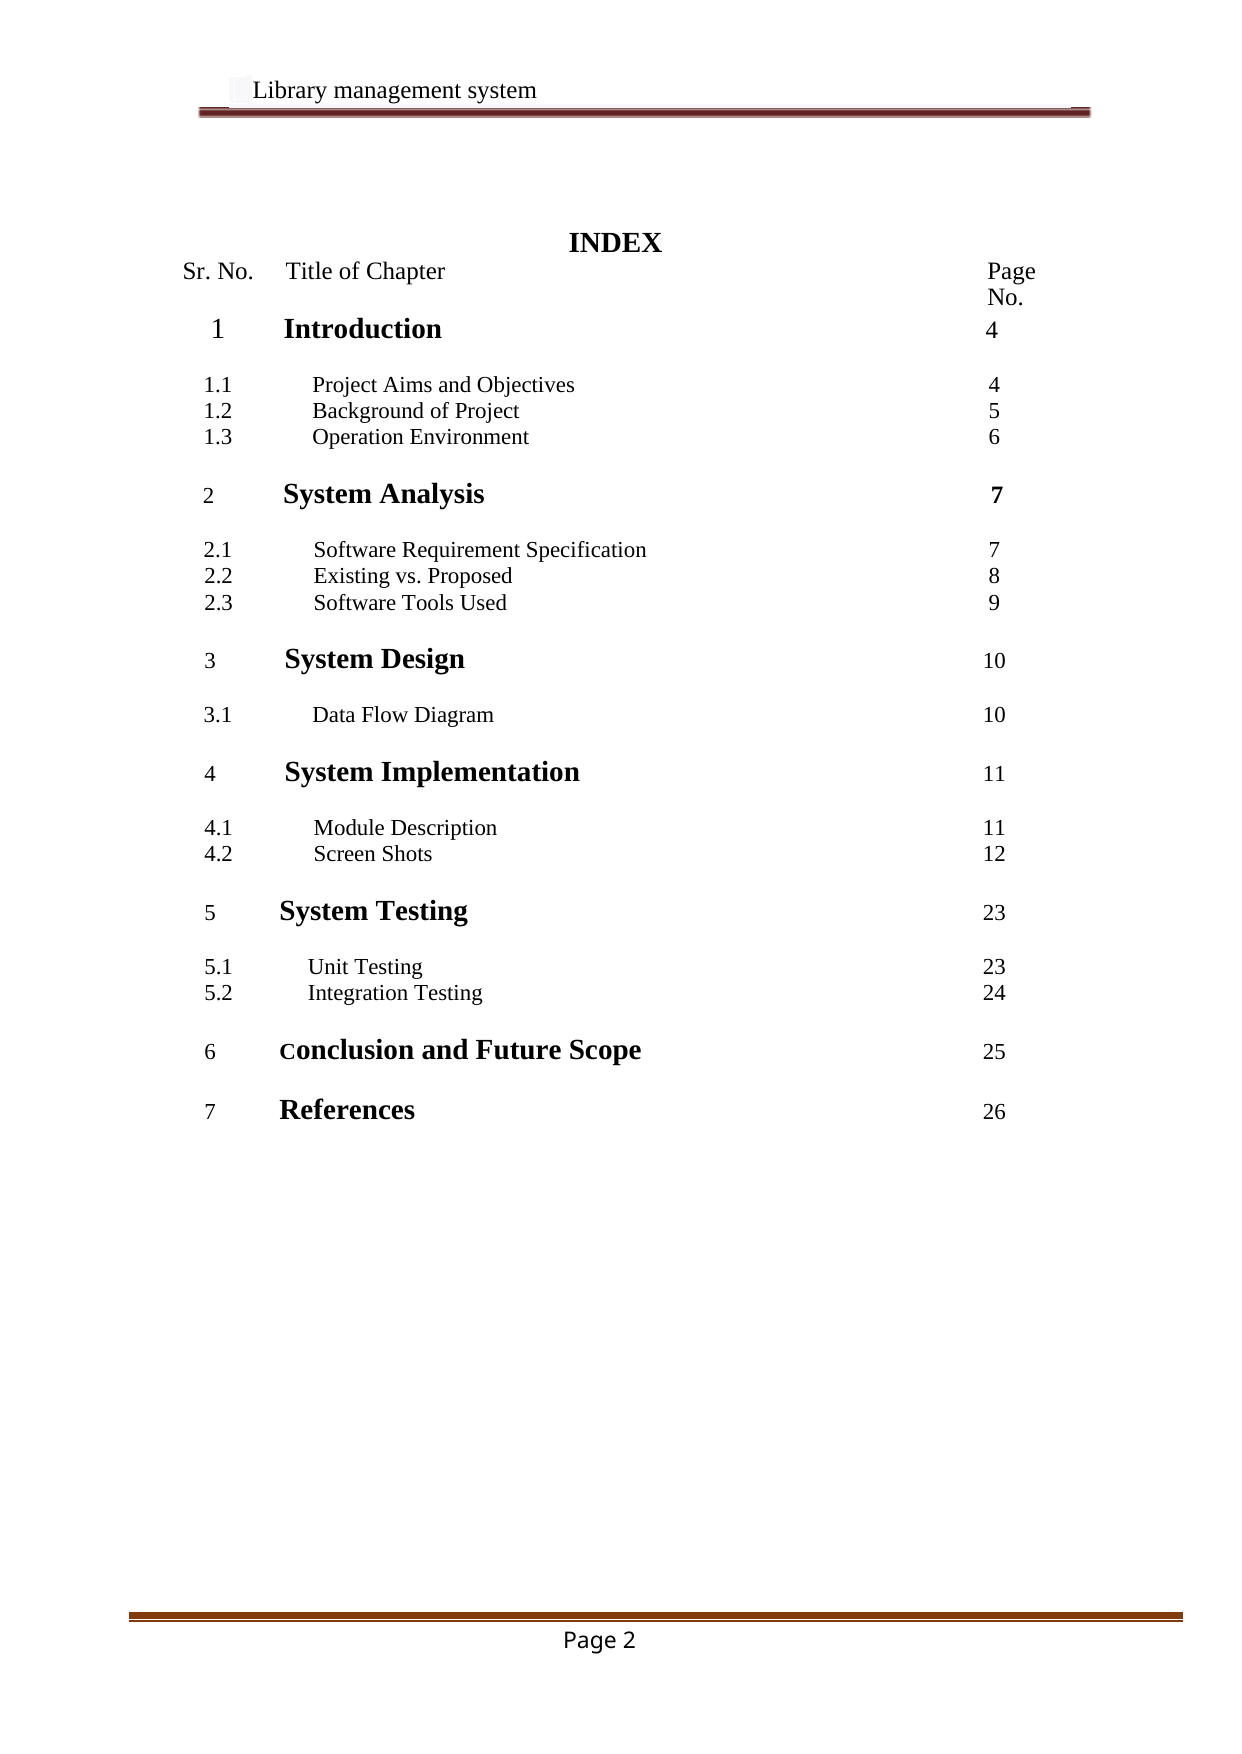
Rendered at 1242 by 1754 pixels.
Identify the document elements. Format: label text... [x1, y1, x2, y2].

text 1.3 Operation Environment 6 [129, 423, 1183, 450]
text 2.3 Software Tools Used 9 [129, 589, 1183, 615]
text 5.1 Unit Testing 23 [129, 953, 1183, 979]
table_header Page No. [892, 259, 1052, 311]
table_header Title of Chapter [274, 259, 892, 311]
text 3 System Design 10 [129, 641, 1183, 675]
text 7 References 26 [129, 1092, 1183, 1125]
text 1.1 Project Aims and Objectives 4 [129, 371, 1183, 397]
picture [197, 107, 1093, 118]
table_header Sr. No. [165, 259, 274, 311]
text 2.1 Software Requirement Specification 7 [129, 536, 1183, 562]
text 4.2 Screen Shots 12 [129, 840, 1183, 867]
text 5.2 Integration Testing 24 [129, 979, 1183, 1006]
text 2.2 Existing vs. Proposed 8 [129, 562, 1183, 589]
text 5 System Testing 23 [129, 893, 1183, 927]
text 1 Introduction 4 [129, 311, 1183, 344]
text 4 System Implementation 11 [129, 754, 1183, 788]
text 3.1 Data Flow Diagram 10 [129, 701, 1183, 728]
text 6 Conclusion and Future Scope 25 [129, 1032, 1183, 1066]
text 1.2 Background of Project 5 [129, 397, 1183, 423]
text 2 System Analysis 7 [129, 476, 1183, 510]
text INDEX [129, 225, 1108, 258]
text 4.1 Module Description 11 [129, 814, 1183, 840]
